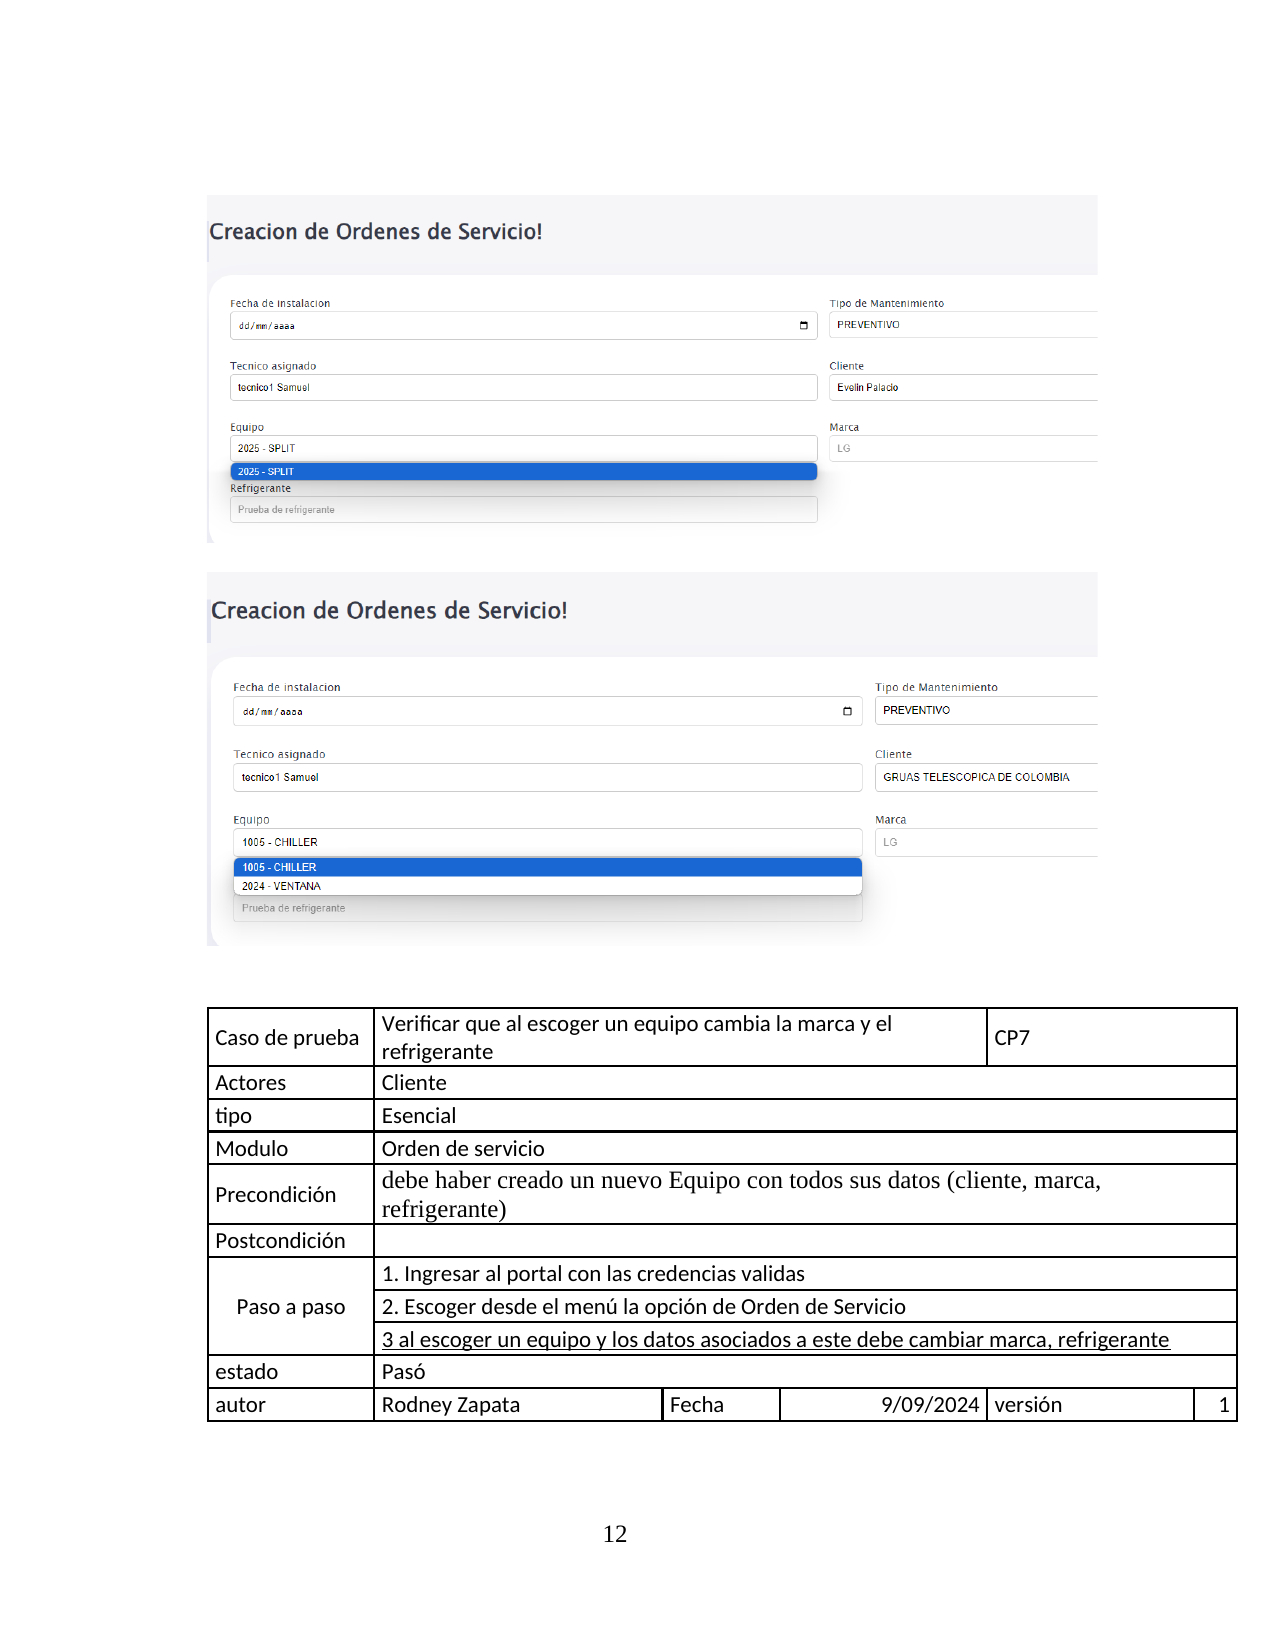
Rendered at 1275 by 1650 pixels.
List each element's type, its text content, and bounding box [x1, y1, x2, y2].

table_cell 3 al escoger un equipo y los datos asociados a este debe cambiar marca, refrigerante [375, 1323, 1236, 1354]
table_header Verificar que al escoger un equipo cambia la marca y el refrigerante [375, 1009, 986, 1065]
table_cell Precondición [209, 1165, 373, 1223]
table_cell 1 [1195, 1389, 1236, 1420]
table_cell versión [988, 1389, 1193, 1420]
table_cell Postcondición [209, 1225, 373, 1256]
picture [206, 572, 1098, 946]
table_cell debe haber creado un nuevo Equipo con todos sus datos (cliente, marca, refrigerante) [375, 1165, 1236, 1223]
table_cell Esencial [375, 1100, 1236, 1130]
table_cell Actores [209, 1067, 373, 1098]
table_cell 1. Ingresar al portal con las credencias validas [375, 1258, 1236, 1288]
table_cell Cliente [375, 1067, 1236, 1098]
table_cell Pasó [375, 1356, 1236, 1387]
table_cell 2. Escoger desde el menú la opción de Orden de Servicio [375, 1291, 1236, 1321]
table_header CP7 [988, 1009, 1236, 1065]
table_header Caso de prueba [209, 1009, 373, 1065]
table_cell Orden de servicio [375, 1133, 1236, 1163]
table_cell 9/09/2024 [781, 1389, 986, 1420]
table_cell Paso a paso [209, 1258, 373, 1354]
table_cell [375, 1225, 1236, 1256]
table_cell Modulo [209, 1133, 373, 1163]
table_cell tipo [209, 1100, 373, 1130]
table_cell Rodney Zapata [375, 1389, 661, 1420]
table_cell autor [209, 1389, 373, 1420]
picture [206, 195, 1098, 543]
table_cell Fecha [664, 1389, 779, 1420]
table_cell estado [209, 1356, 373, 1387]
